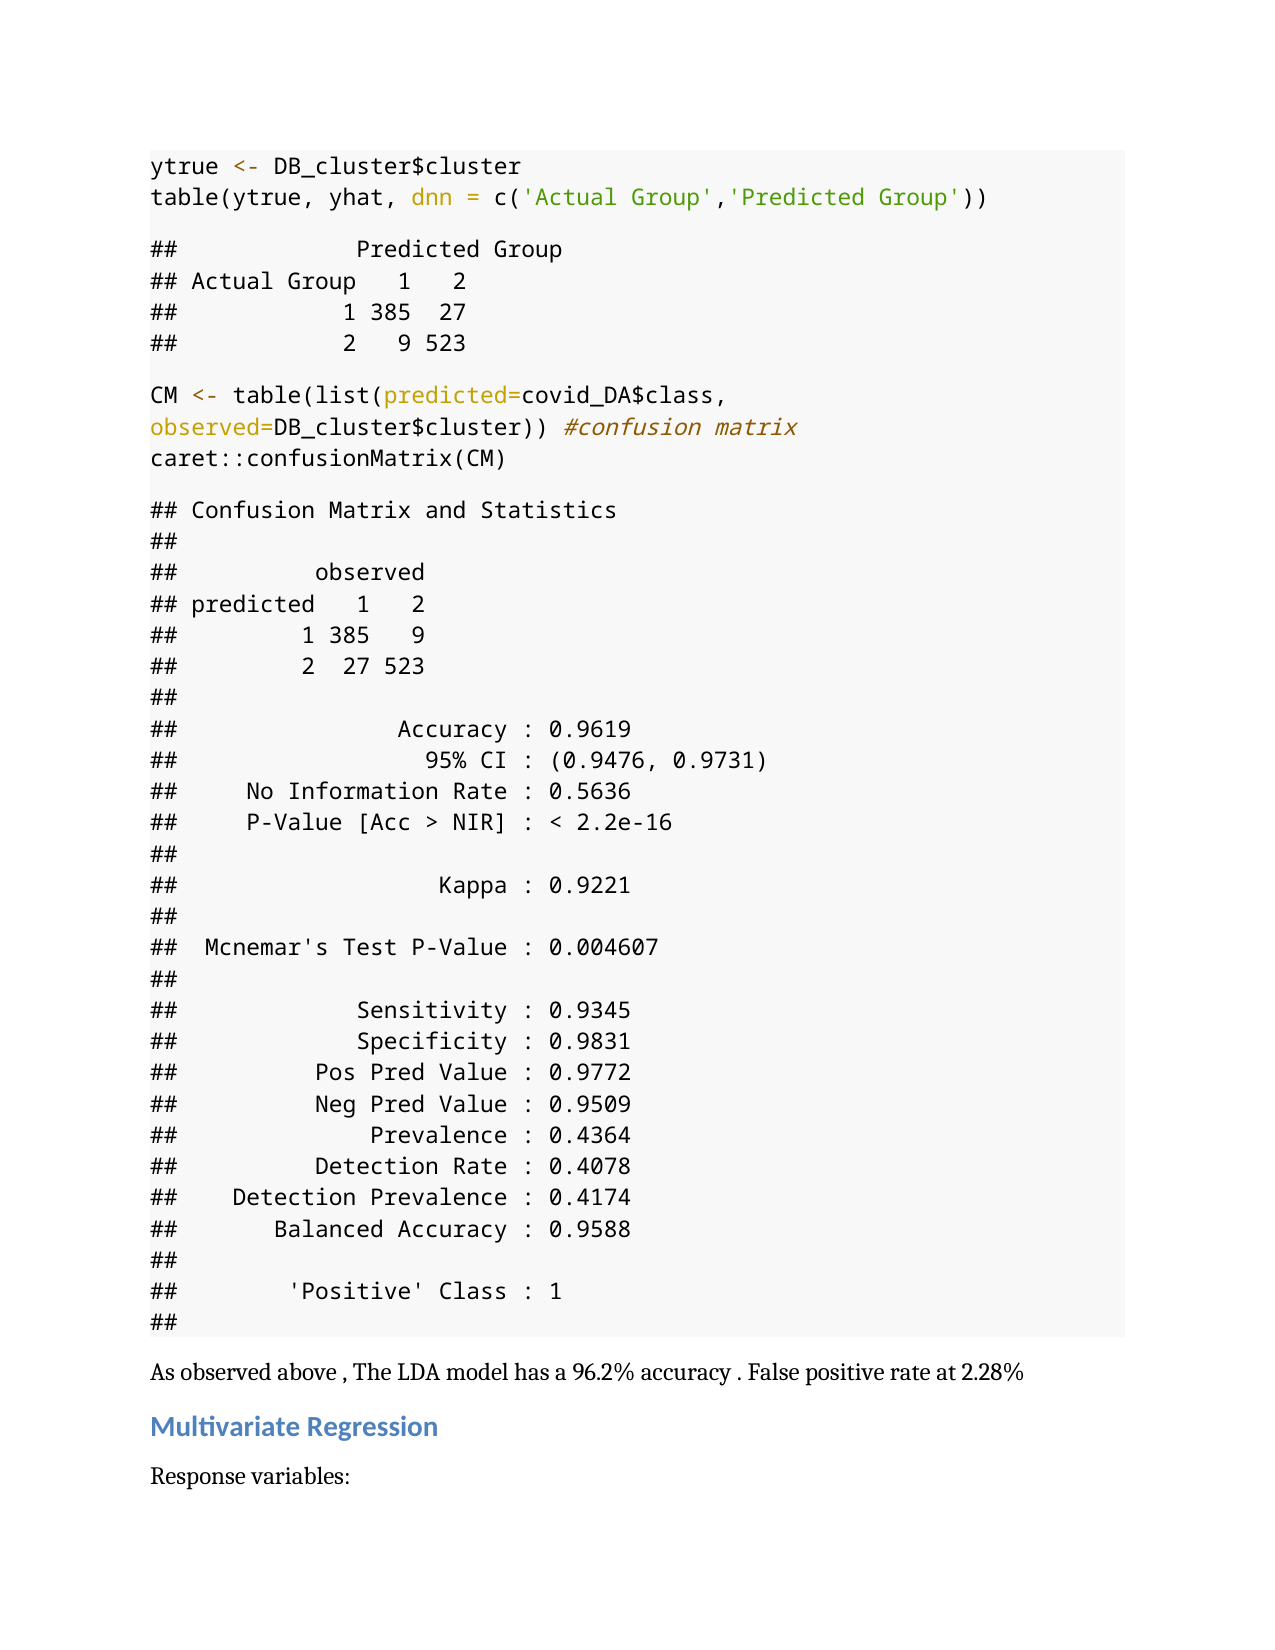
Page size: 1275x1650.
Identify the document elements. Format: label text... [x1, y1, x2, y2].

text ## Predicted Group ## Actual Group 1 2 ## 1 385 27 ## 2 9 523 [150, 233, 1125, 358]
text CM <- table(list(predicted=covid_DA$class, observed=DB_cluster$cluster)) #confusion matrix caret::confusionMatrix(CM) [507, 379, 1125, 473]
subtitle Multivariate Regression [150, 1408, 1125, 1443]
text As observed above , The LDA model has a 96.2% accuracy . False positive rate at 2.28% [150, 1358, 1125, 1387]
text Response variables: [150, 1462, 1125, 1491]
text ## Confusion Matrix and Statistics ## ## observed ## predicted 1 2 ## 1 385 9 ## 2 27 523 ## ## Accuracy : 0.9619 ## 95% CI : (0.9476, 0.9731) ## No Information Rate : 0.5636 ## P-Value [Acc > NIR] : < 2.2e-16 ## ## Kappa : 0.9221 ## ## Mcnemar's Test P-Value : 0.004607 ## ## Sensitivity : 0.9345 ## Specificity : 0.9831 ## Pos Pred Value : 0.9772 ## Neg Pred Value : 0.9509 ## Prevalence : 0.4364 ## Detection Rate : 0.4078 ## Detection Prevalence : 0.4174 ## Balanced Accuracy : 0.9588 ## ## 'Positive' Class : 1 ## [150, 494, 1125, 1337]
